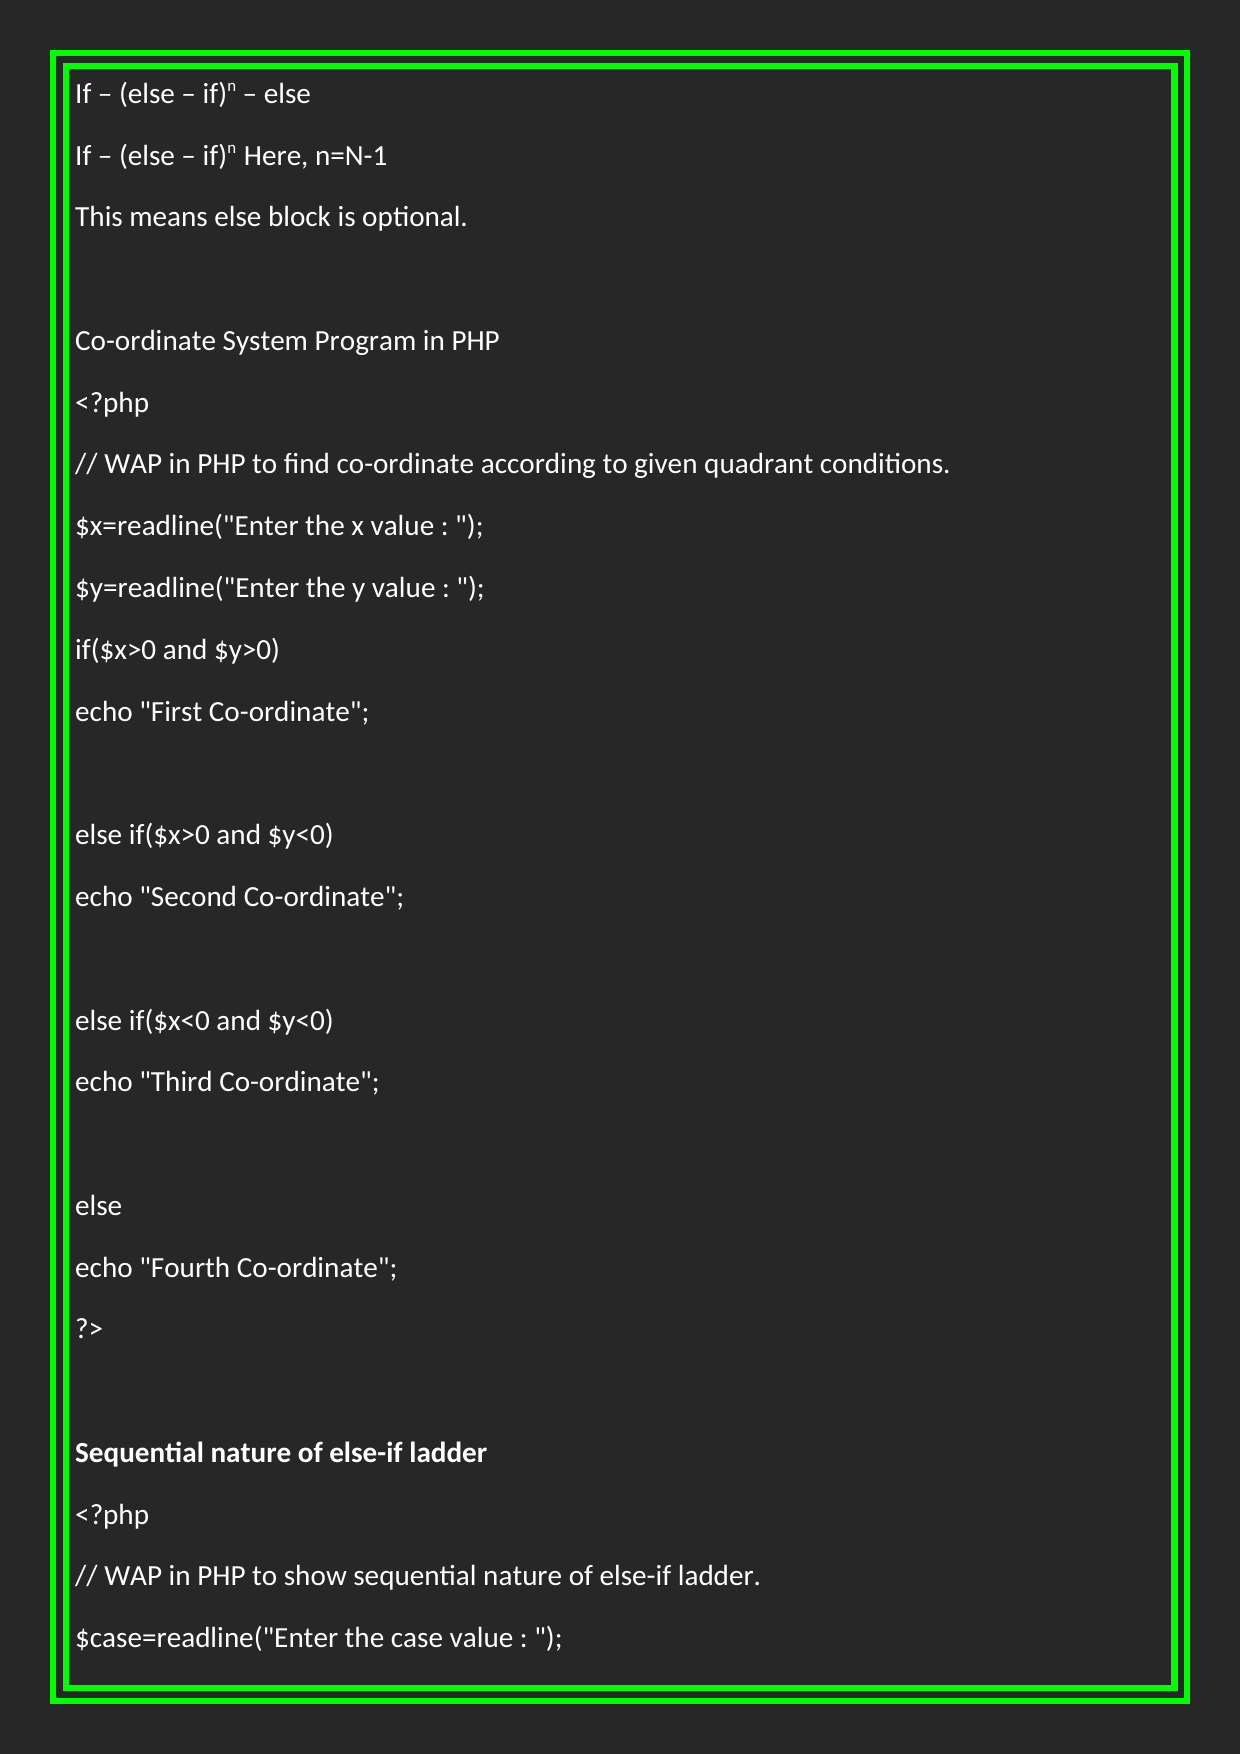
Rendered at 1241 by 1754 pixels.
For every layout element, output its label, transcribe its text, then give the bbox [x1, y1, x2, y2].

text If – (else – if)n Here, n=N-1 [75, 137, 1165, 172]
text echo "Fourth Co-ordinate"; [75, 1249, 1165, 1284]
text Co-ordinate System Program in PHP [75, 322, 1165, 358]
text else if($x<0 and $y<0) [75, 1002, 1165, 1037]
text <?php [75, 384, 1165, 419]
text <?php [75, 1496, 1165, 1531]
text Sequential nature of else-if ladder [75, 1434, 1165, 1469]
text $case=readline("Enter the case value : "); [75, 1619, 1165, 1655]
text // WAP in PHP to find co-ordinate according to given quadrant conditions. [75, 446, 1165, 481]
text echo "Third Co-ordinate"; [75, 1063, 1165, 1099]
text This means else block is optional. [75, 198, 1165, 234]
text // WAP in PHP to show sequential nature of else-if ladder. [75, 1557, 1165, 1593]
text else if($x>0 and $y<0) [75, 816, 1165, 852]
text echo "First Co-ordinate"; [75, 693, 1165, 728]
text echo "Second Co-ordinate"; [75, 878, 1165, 914]
text if($x>0 and $y>0) [75, 631, 1165, 667]
text $x=readline("Enter the x value : "); [75, 507, 1165, 543]
text ?> [75, 1310, 1165, 1346]
text else [75, 1187, 1165, 1222]
text If – (else – if)n – else [75, 75, 1165, 111]
text $y=readline("Enter the y value : "); [75, 569, 1165, 605]
